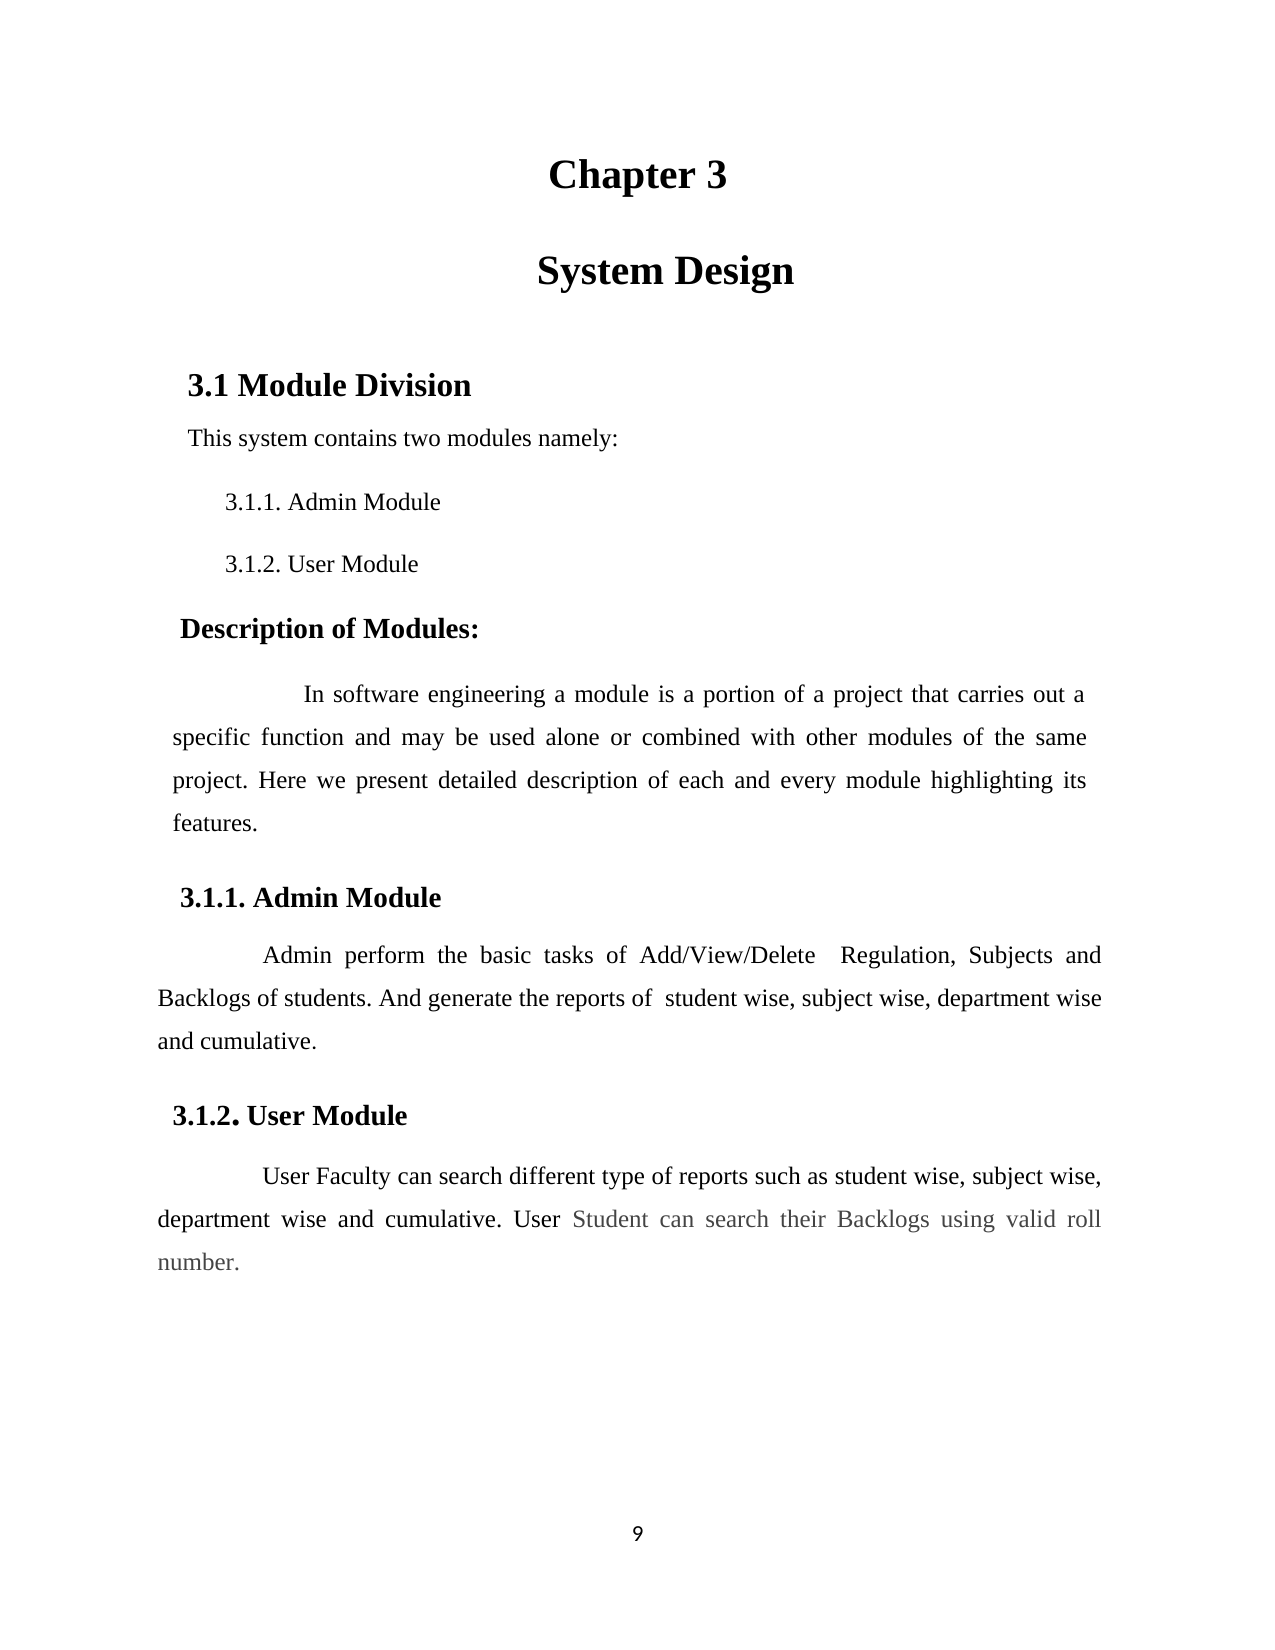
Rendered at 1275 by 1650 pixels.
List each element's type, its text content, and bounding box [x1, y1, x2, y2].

text 3.1.2. User Module [187, 549, 1087, 578]
text 3.1.1. Admin Module [158, 881, 1103, 914]
text 3.1.1. Admin Module [187, 487, 1087, 516]
text 3.1 Module Division [187, 366, 1087, 404]
text System Design [187, 246, 1087, 294]
text Chapter 3 [187, 150, 1087, 198]
text Admin perform the basic tasks of Add/View/Delete Regulation, Subjects and Backlogs of students. And generate the reports of student wise, subject wise, department wise and cumulative. [157, 940, 1102, 1055]
text User Faculty can search different type of reports such as student wise, subject wise, department wise and cumulative. User Student can search their Backlogs using valid roll number. [157, 1161, 1102, 1276]
text In software engineering a module is a portion of a project that carries out a specific function and may be used alone or combined with other modules of the same project. Here we present detailed description of each and every module highlighting its features. [172, 679, 1087, 837]
text This system contains two modules namely: [187, 423, 1087, 452]
text Description of Modules: [173, 611, 1087, 645]
text 3.1.2. User Module [158, 1091, 1103, 1134]
